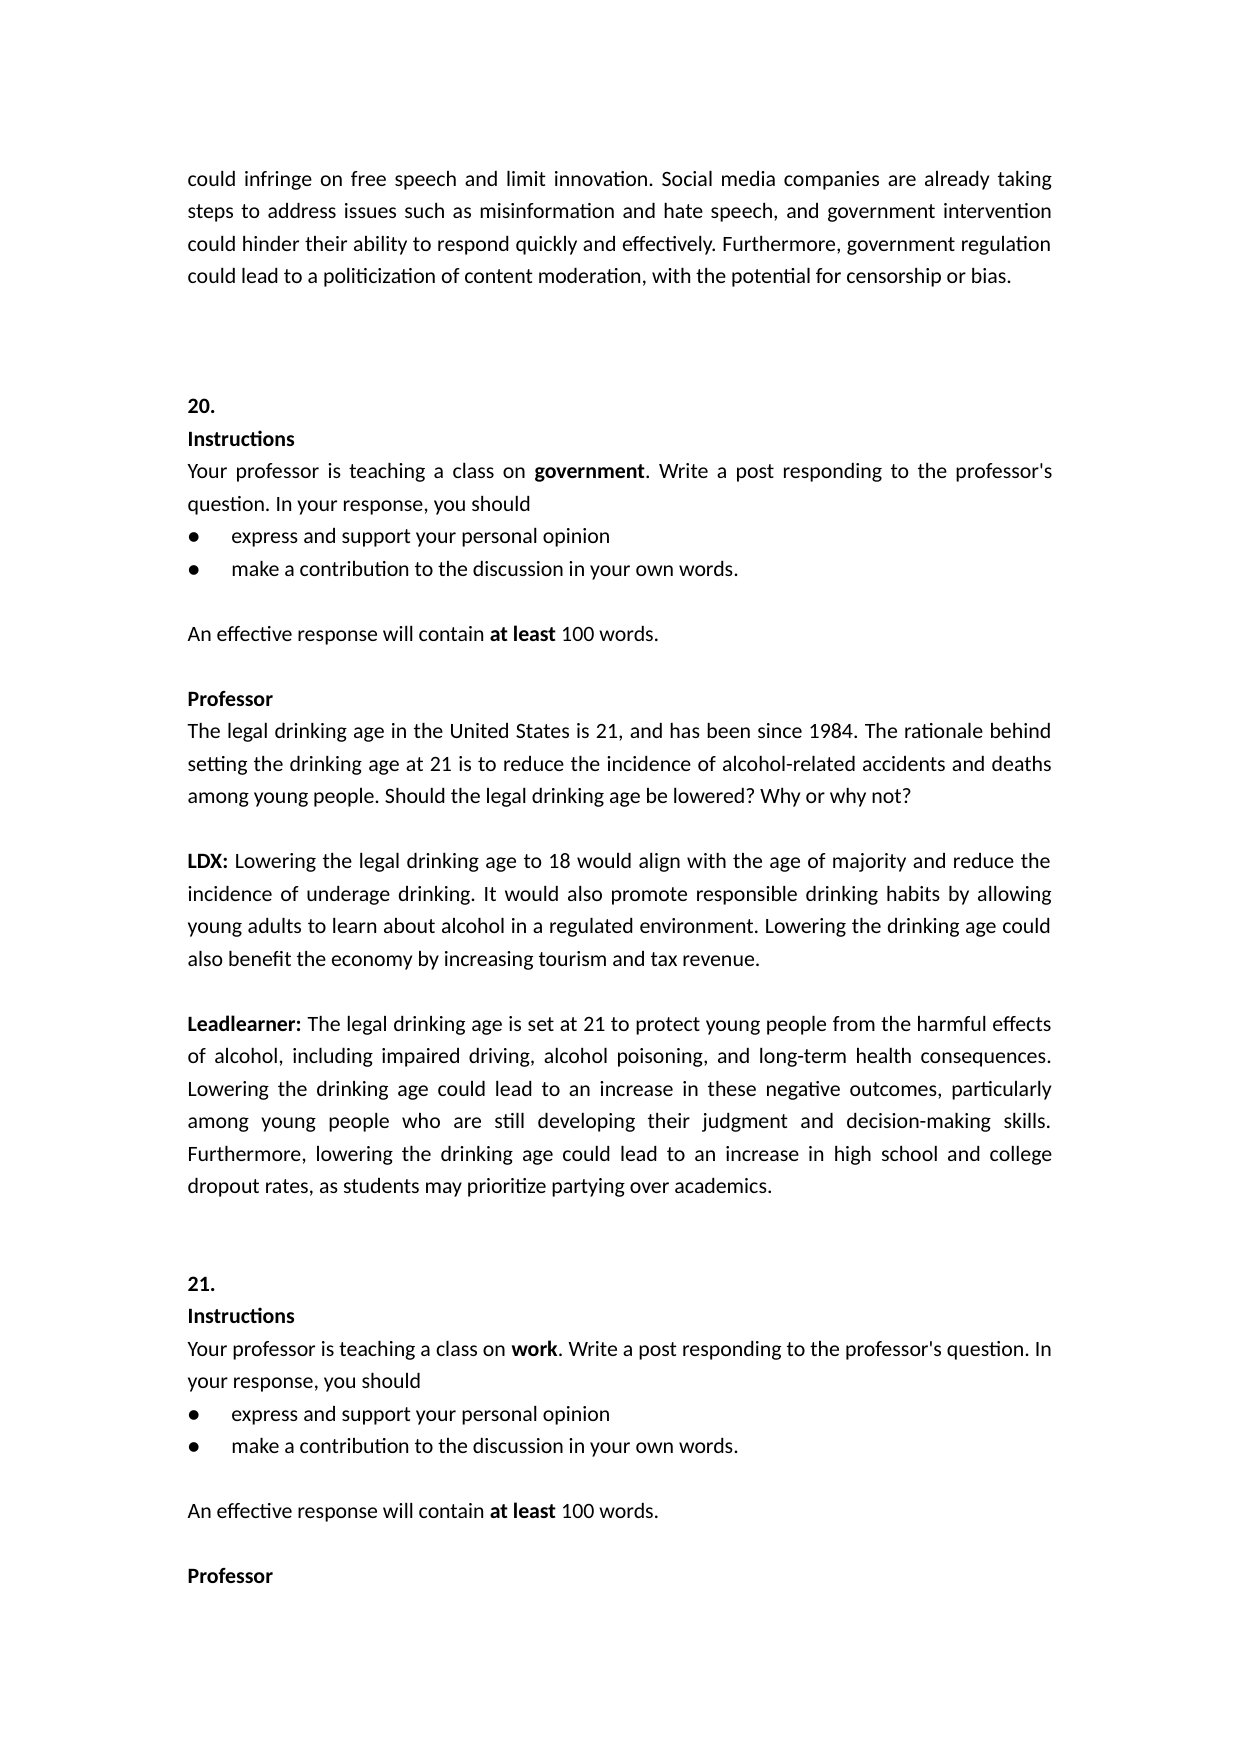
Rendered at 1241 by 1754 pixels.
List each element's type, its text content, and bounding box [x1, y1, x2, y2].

text The legal drinking age in the United States is 21, and has been since 1984. The rationale behind setting the drinking age at 21 is to reduce the incidence of alcohol-related accidents and deaths among young people. Should the legal drinking age be lowered? Why or why not? [187, 714, 1053, 812]
text Your professor is teaching a class on government. Write a post responding to the professor's question. In your response, you should [187, 454, 1053, 519]
text Professor [187, 1559, 1053, 1592]
text An effective response will contain at least 100 words. [187, 617, 1053, 649]
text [187, 162, 1053, 292]
text Instructions [187, 1299, 1053, 1332]
list make a contribution to the discussion in your own words. [187, 1429, 1053, 1462]
text 21. [187, 1267, 1053, 1299]
text LDX: Lowering the legal drinking age to 18 would align with the age of majority and reduce the incidence of underage drinking. It would also promote responsible drinking habits by allowing young adults to learn about alcohol in a regulated environment. Lowering the drinking age could also benefit the economy by increasing tourism and tax revenue. [187, 844, 1053, 974]
text Your professor is teaching a class on work. Write a post responding to the professor's question. In your response, you should [187, 1332, 1053, 1397]
text 20. [187, 389, 1053, 422]
list make a contribution to the discussion in your own words. [187, 552, 1053, 584]
text Professor [187, 682, 1053, 714]
text Leadlearner: The legal drinking age is set at 21 to protect young people from the harmful effects of alcohol, including impaired driving, alcohol poisoning, and long-term health consequences. Lowering the drinking age could lead to an increase in these negative outcomes, particularly among young people who are still developing their judgment and decision-making skills. Furthermore, lowering the drinking age could lead to an increase in high school and college dropout rates, as students may prioritize partying over academics. [187, 1007, 1053, 1202]
list express and support your personal opinion [187, 519, 1053, 552]
text Instructions [187, 422, 1053, 454]
list express and support your personal opinion [187, 1397, 1053, 1429]
text An effective response will contain at least 100 words. [187, 1494, 1053, 1527]
